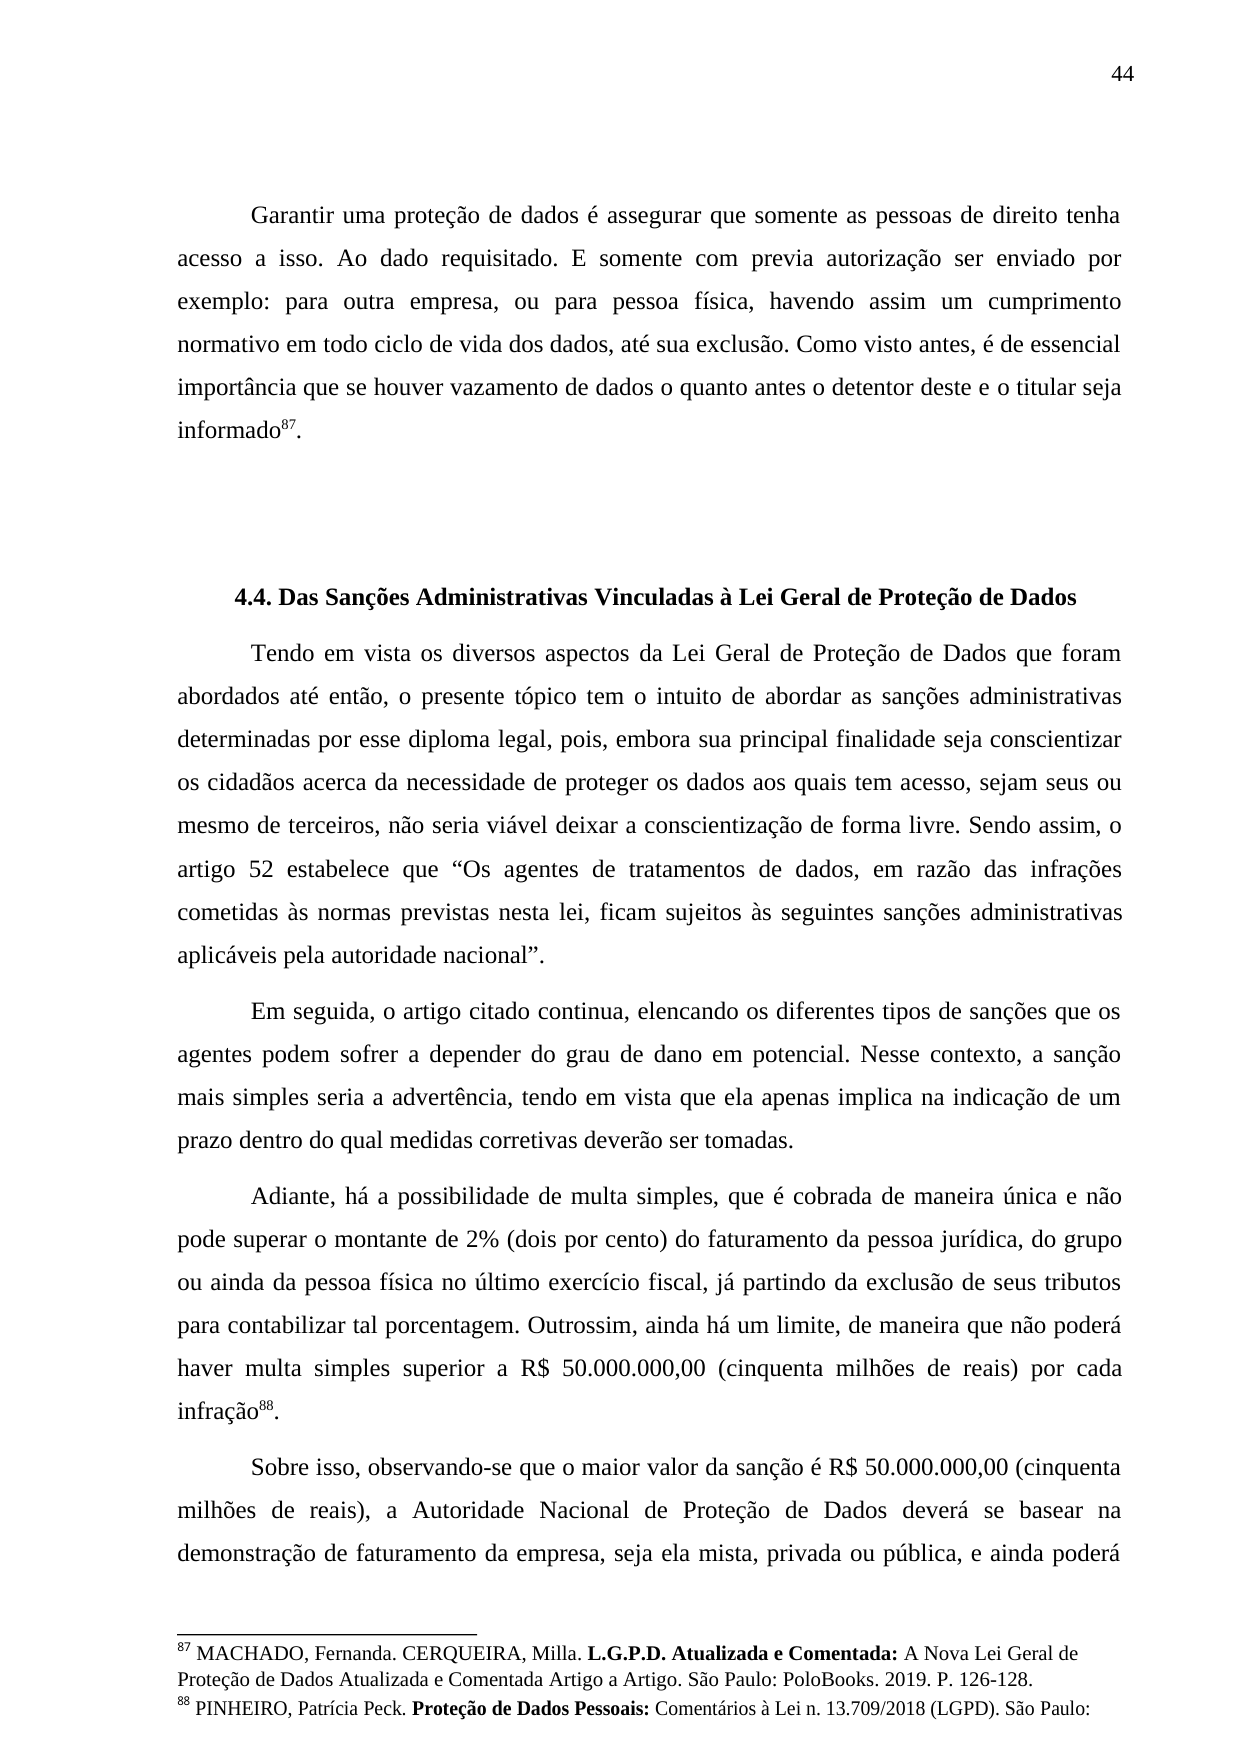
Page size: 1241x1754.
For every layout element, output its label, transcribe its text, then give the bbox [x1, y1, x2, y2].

text Em seguida, o artigo citado continua, elencando os diferentes tipos de sanções que os agentes podem sofrer a depender do grau de dano em potencial. Nesse contexto, a sanção mais simples seria a advertência, tendo em vista que ela apenas implica na indicação de um prazo dentro do qual medidas corretivas deverão ser tomadas. [177, 996, 1122, 1154]
text Garantir uma proteção de dados é assegurar que somente as pessoas de direito tenha acesso a isso. Ao dado requisitado. E somente com previa autorização ser enviado por exemplo: para outra empresa, ou para pessoa física, havendo assim um cumprimento normativo em todo ciclo de vida dos dados, até sua exclusão. Como visto antes, é de essencial importância que se houver vazamento de dados o quanto antes o detentor deste e o titular seja informado87. [177, 200, 1122, 444]
text Adiante, há a possibilidade de multa simples, que é cobrada de maneira única e não pode superar o montante de 2% (dois por cento) do faturamento da pessoa jurídica, do grupo ou ainda da pessoa física no último exercício fiscal, já partindo da exclusão de seus tributos para contabilizar tal porcentagem. Outrossim, ainda há um limite, de maneira que não poderá haver multa simples superior a R$ 50.000.000,00 (cinquenta milhões de reais) por cada infração88. [177, 1181, 1122, 1425]
text Sobre isso, observando-se que o maior valor da sanção é R$ 50.000.000,00 (cinquenta milhões de reais), a Autoridade Nacional de Proteção de Dados deverá se basear na demonstração de faturamento da empresa, seja ela mista, privada ou pública, e ainda poderá [177, 1452, 1122, 1567]
subtitle Das Sanções Administrativas Vinculadas à Lei Geral de Proteção de Dados [177, 582, 1134, 611]
text Tendo em vista os diversos aspectos da Lei Geral de Proteção de Dados que foram abordados até então, o presente tópico tem o intuito de abordar as sanções administrativas determinadas por esse diploma legal, pois, embora sua principal finalidade seja conscientizar os cidadãos acerca da necessidade de proteger os dados aos quais tem acesso, sejam seus ou mesmo de terceiros, não seria viável deixar a conscientização de forma livre. Sendo assim, o artigo 52 estabelece que “Os agentes de tratamentos de dados, em razão das infrações cometidas às normas previstas nesta lei, ficam sujeitos às seguintes sanções administrativas aplicáveis pela autoridade nacional”. [177, 638, 1123, 969]
text 87 MACHADO, Fernanda. CERQUEIRA, Milla. L.G.P.D. Atualizada e Comentada: A Nova Lei Geral de Proteção de Dados Atualizada e Comentada Artigo a Artigo. São Paulo: PoloBooks. 2019. P. 126-128. [177, 1638, 1081, 1691]
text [177, 1693, 1134, 1721]
